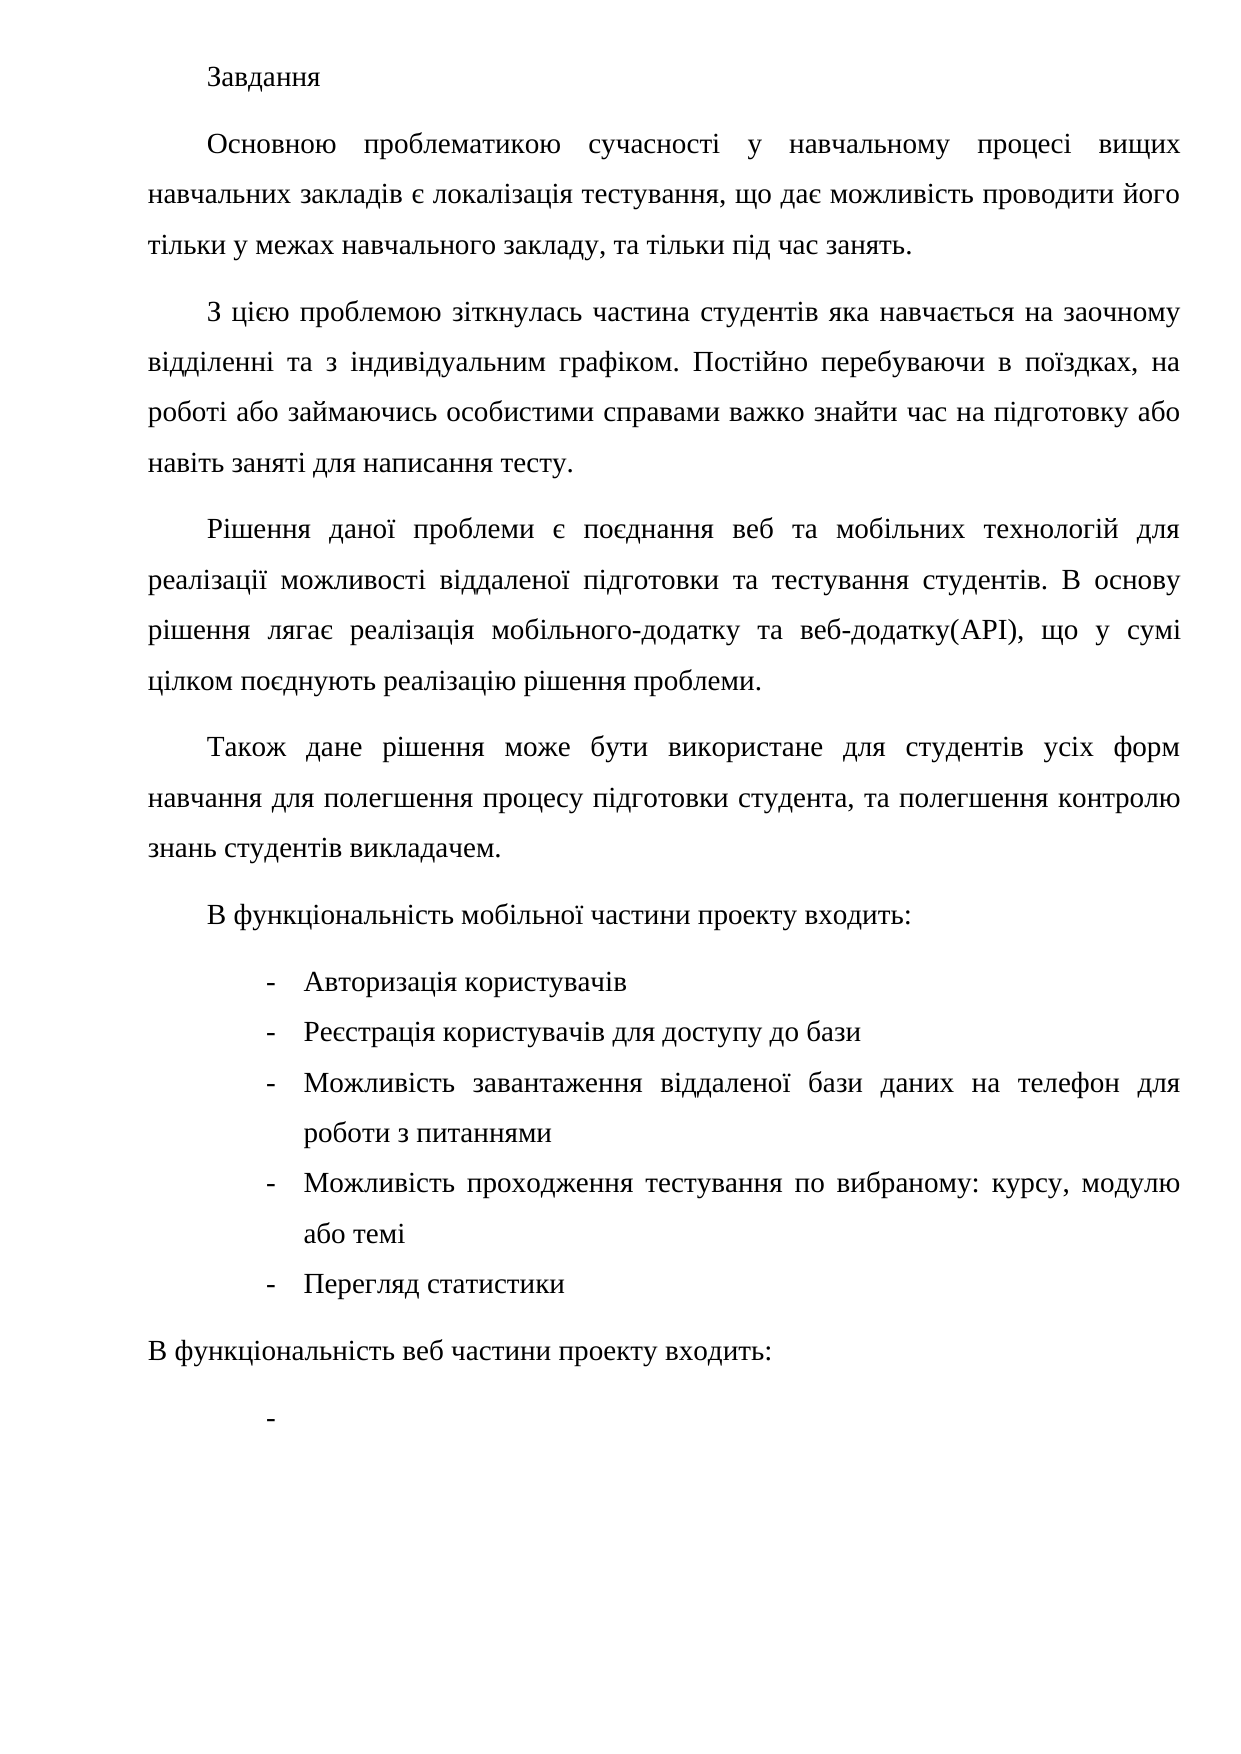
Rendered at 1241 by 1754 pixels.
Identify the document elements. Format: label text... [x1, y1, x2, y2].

list Реєстрація користувачів для доступу до бази [266, 1014, 1181, 1048]
text В функціональність мобільної частини проекту входить: [148, 897, 1181, 931]
list Можливість завантаження віддаленої бази даних на телефон для роботи з питаннями [266, 1065, 1181, 1149]
list Авторизація користувачів [266, 964, 1181, 998]
list Можливість проходження тестування по вибраному: курсу, модулю або темі [266, 1165, 1181, 1249]
text Завдання [148, 59, 1181, 93]
text Основною проблематикою сучасності у навчальному процесі вищих навчальних закладів є локалізація тестування, що дає можливість проводити його тільки у межах навчального закладу, та тільки під час занять. [148, 126, 1181, 260]
text Також дане рішення може бути використане для студентів усіх форм навчання для полегшення процесу підготовки студента, та полегшення контролю знань студентів викладачем. [148, 729, 1181, 864]
list Перегляд статистики [266, 1266, 1181, 1299]
text Рішення даної проблеми є поєднання веб та мобільних технологій для реалізації можливості віддаленої підготовки та тестування студентів. В основу рішення лягає реалізація мобільного-додатку та веб-додатку(API), що у сумі цілком поєднують реалізацію рішення проблеми. [148, 512, 1181, 696]
text В функціональність веб частини проекту входить: [148, 1333, 1181, 1367]
text З цією проблемою зіткнулась частина студентів яка навчається на заочному відділенні та з індивідуальним графіком. Постійно перебуваючи в поїздках, на роботі або займаючись особистими справами важко знайти час на підготовку або навіть заняті для написання тесту. [148, 294, 1181, 478]
